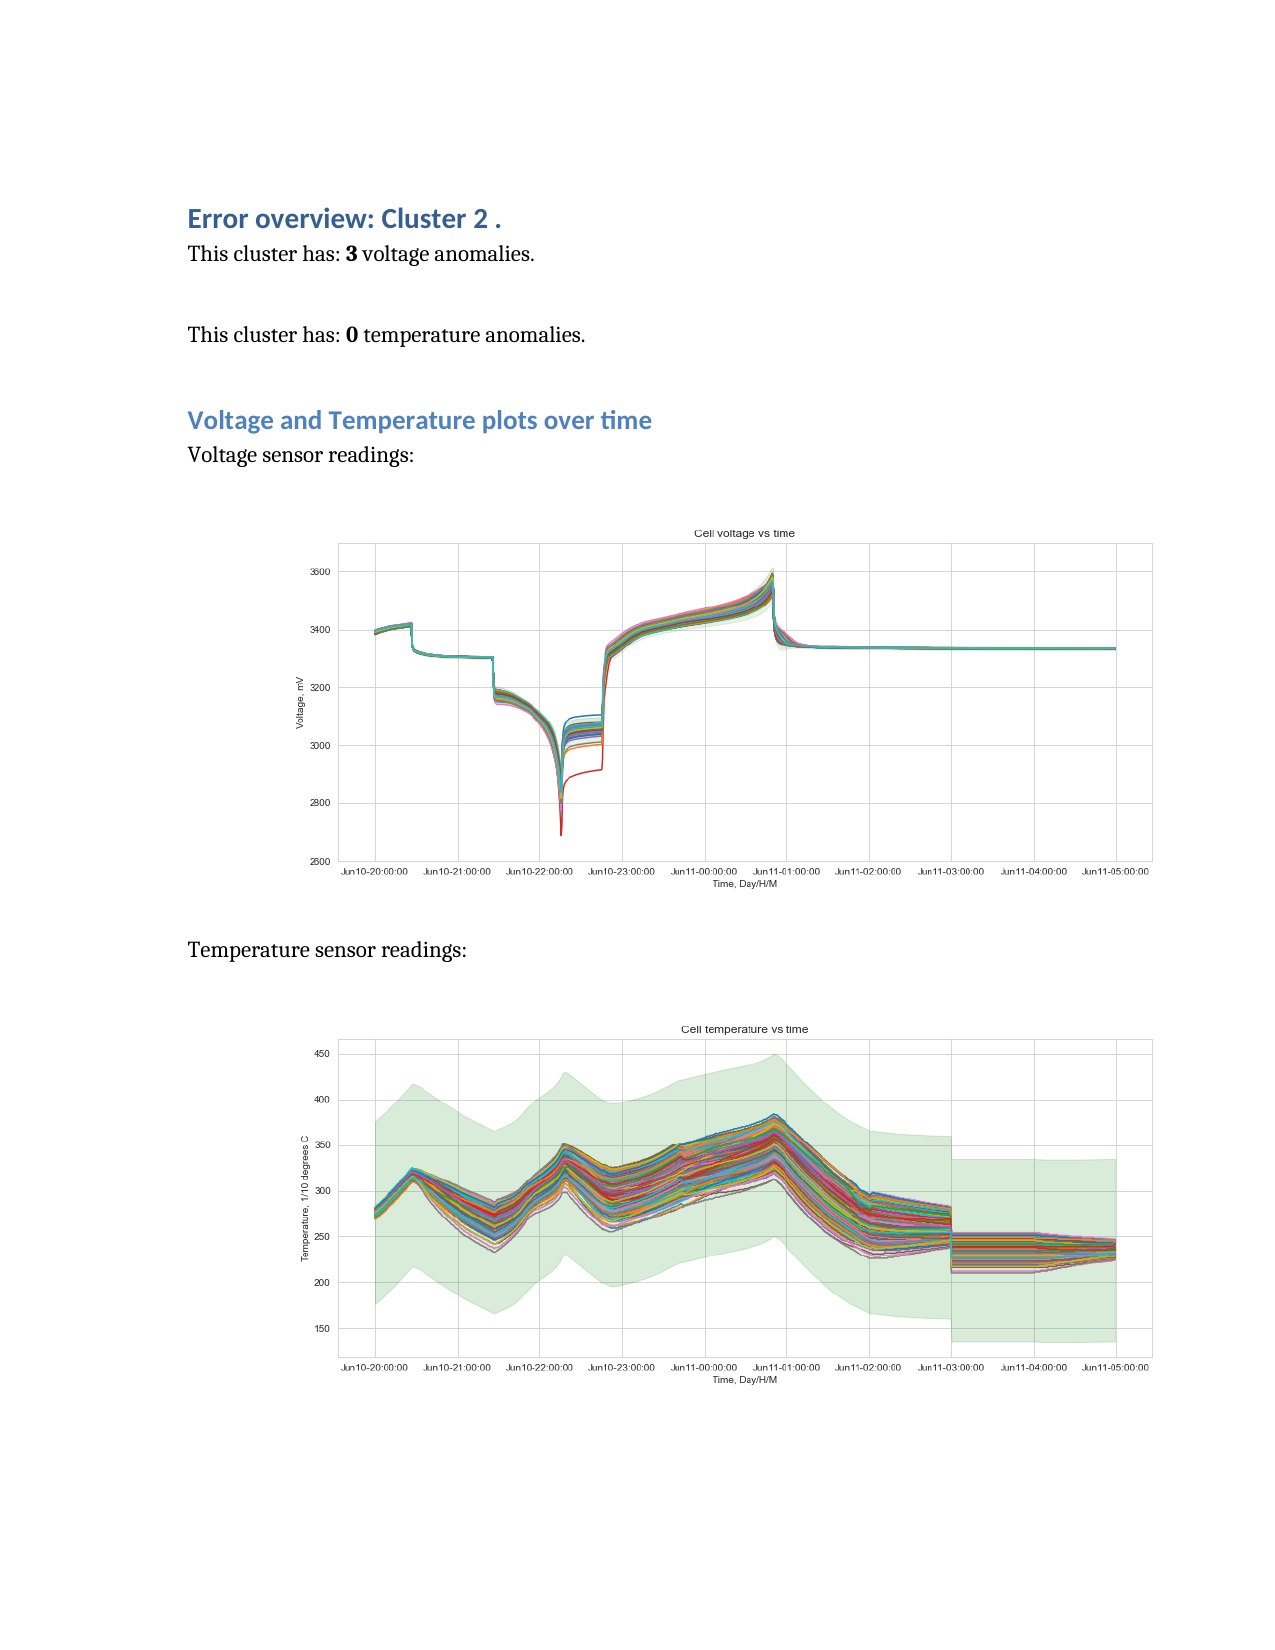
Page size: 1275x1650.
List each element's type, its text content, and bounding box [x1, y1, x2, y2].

subtitle Error overview: Cluster 2 . [187, 200, 1087, 236]
text This cluster has: 3 voltage anomalies. [187, 241, 1087, 297]
text Temperature sensor readings: [187, 937, 1087, 963]
text Voltage sensor readings: [187, 441, 1087, 468]
picture [206, 492, 1257, 913]
subtitle Voltage and Temperature plots over time [187, 403, 1087, 436]
text This cluster has: 0 temperature anomalies. [187, 322, 1087, 379]
picture [206, 988, 1257, 1409]
